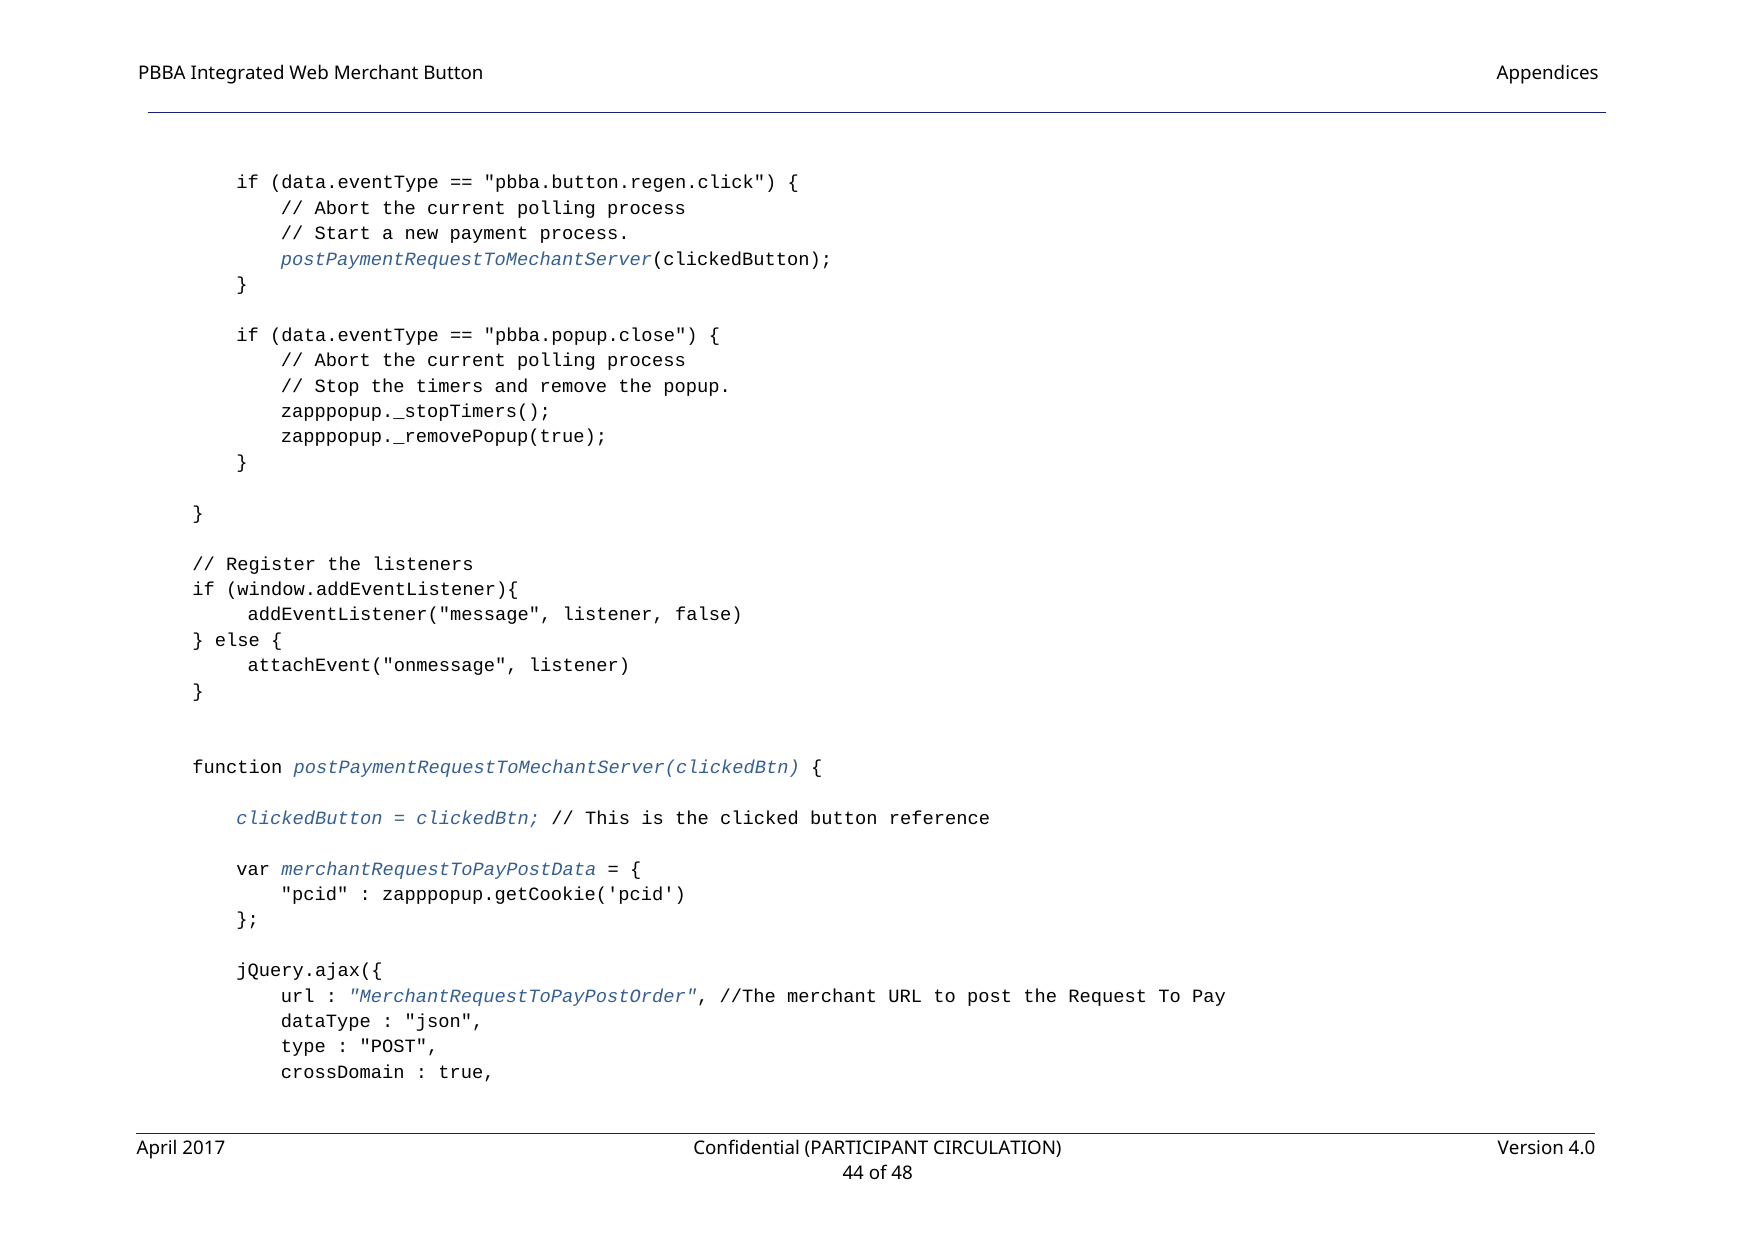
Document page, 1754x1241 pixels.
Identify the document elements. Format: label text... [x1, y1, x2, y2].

text url : "MerchantRequestToPayPostOrder", //The merchant URL to post the Request To Pay [192, 986, 1562, 1008]
text } [192, 453, 1562, 474]
text clickedButton = clickedBtn; // This is the clicked button reference [192, 808, 1562, 830]
text } [192, 503, 1562, 525]
text var merchantRequestToPayPostData = { [192, 859, 1562, 881]
text // Start a new payment process. [192, 224, 1562, 245]
text // Register the listeners [192, 554, 1562, 576]
text } [192, 275, 1562, 296]
text // Abort the current polling process [192, 351, 1562, 372]
text if (window.addEventListener){ [192, 580, 1562, 601]
text crossDomain : true, [192, 1063, 1562, 1084]
text addEventListener("message", listener, false) [192, 605, 1562, 626]
text dataType : "json", [192, 1012, 1562, 1033]
text if (data.eventType == "pbba.button.regen.click") { [192, 173, 1562, 194]
text zapppopup._stopTimers(); [192, 402, 1562, 423]
text } else { [192, 631, 1562, 652]
text if (data.eventType == "pbba.popup.close") { [192, 326, 1562, 347]
text postPaymentRequestToMechantServer(clickedButton); [192, 249, 1562, 271]
text zapppopup._removePopup(true); [192, 427, 1562, 448]
text // Abort the current polling process [192, 198, 1562, 220]
text // Stop the timers and remove the popup. [192, 376, 1562, 398]
text jQuery.ajax({ [192, 961, 1562, 982]
text function postPaymentRequestToMechantServer(clickedBtn) { [192, 758, 1562, 779]
text type : "POST", [192, 1037, 1562, 1058]
text attachEvent("onmessage", listener) [192, 656, 1562, 677]
text "pcid" : zapppopup.getCookie('pcid') [192, 885, 1562, 906]
text } [192, 681, 1562, 703]
text }; [192, 910, 1562, 931]
